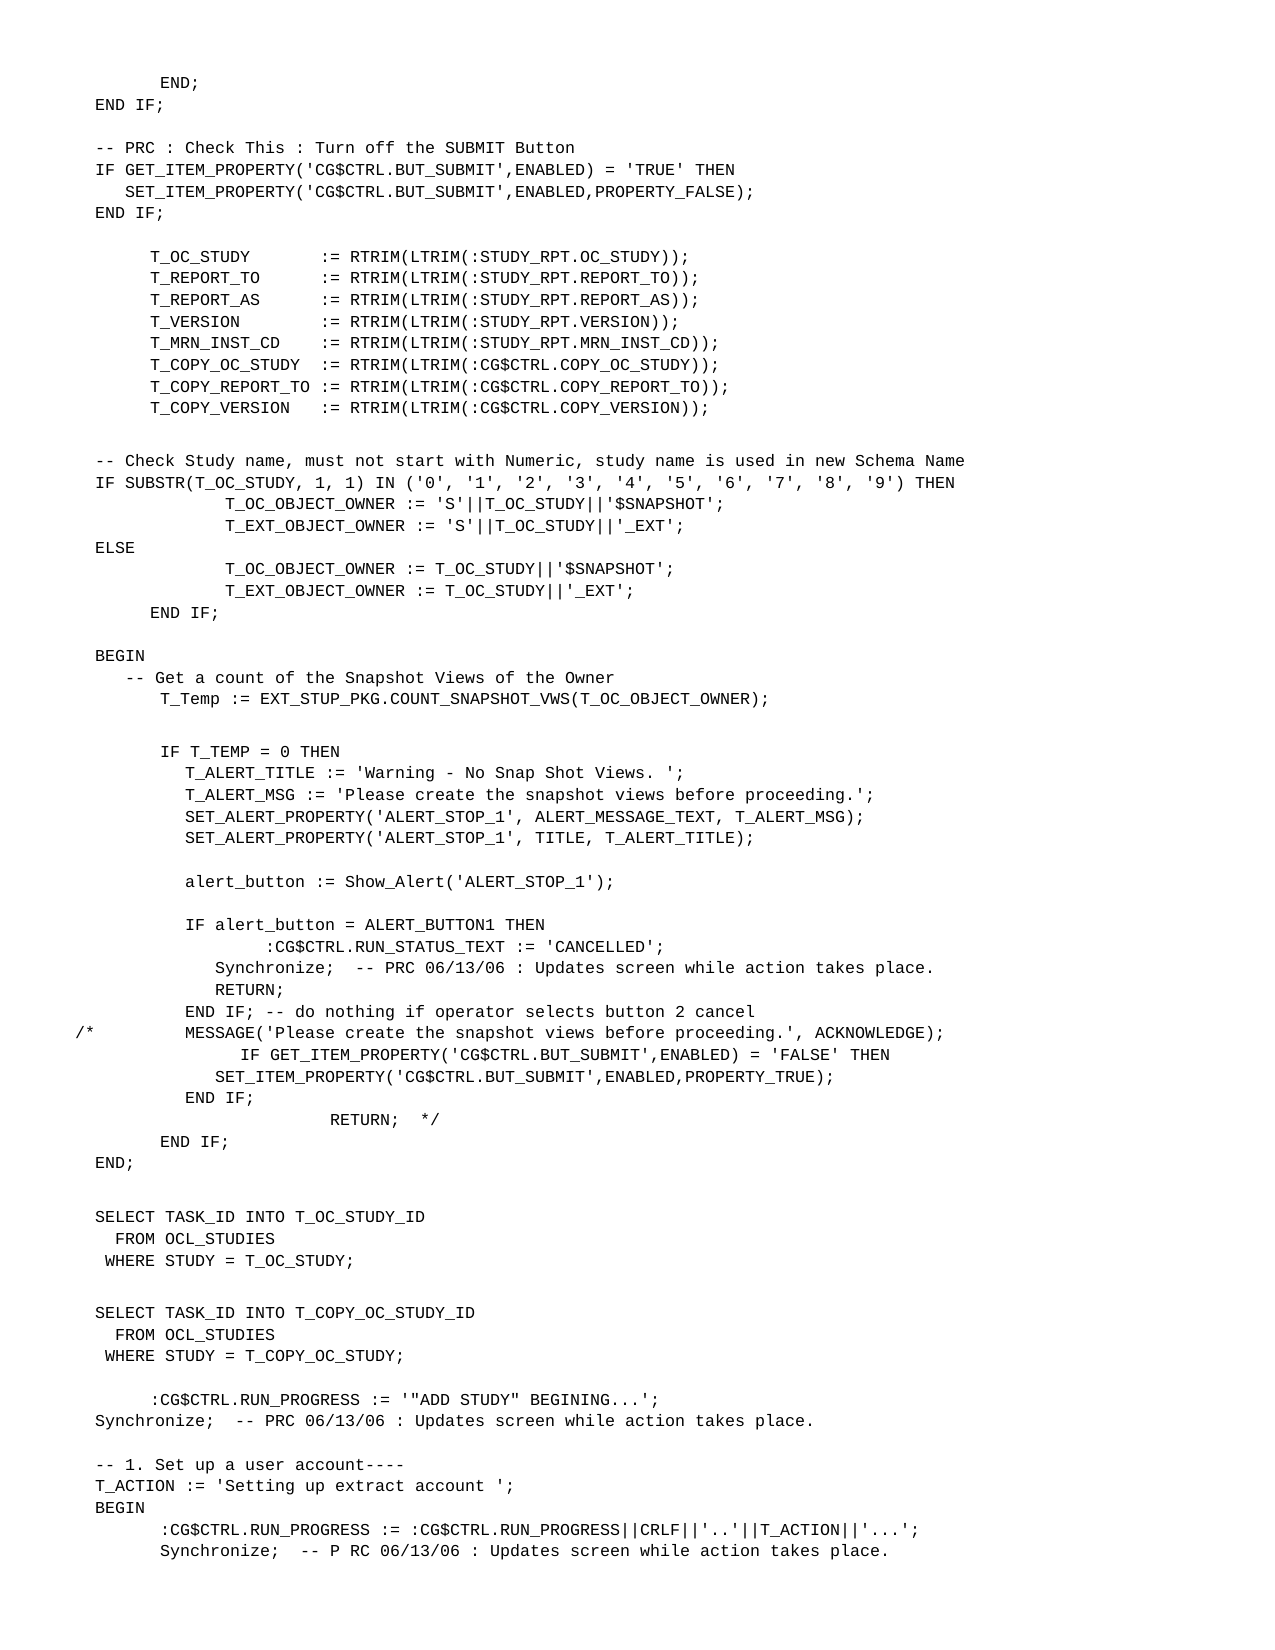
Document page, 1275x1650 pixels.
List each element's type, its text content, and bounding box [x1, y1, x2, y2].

text T_MRN_INST_CD := RTRIM(LTRIM(:STUDY_RPT.MRN_INST_CD)); [75, 335, 1200, 354]
text T_Temp := EXT_STUP_PKG.COUNT_SNAPSHOT_VWS(T_OC_OBJECT_OWNER); [75, 691, 1200, 710]
text SET_ITEM_PROPERTY('CG$CTRL.BUT_SUBMIT',ENABLED,PROPERTY_FALSE); [75, 183, 1200, 202]
text FROM OCL_STUDIES [75, 1231, 1200, 1249]
text T_REPORT_TO := RTRIM(LTRIM(:STUDY_RPT.REPORT_TO)); [75, 270, 1200, 289]
text -- Check Study name, must not start with Numeric, study name is used in new Schema Name [75, 452, 1200, 471]
text T_EXT_OBJECT_OWNER := T_OC_STUDY||'_EXT'; [75, 582, 1200, 601]
text RETURN; [75, 982, 1200, 1001]
text T_COPY_REPORT_TO := RTRIM(LTRIM(:CG$CTRL.COPY_REPORT_TO)); [75, 378, 1200, 397]
text END IF; [75, 1090, 1200, 1109]
text IF alert_button = ALERT_BUTTON1 THEN [75, 917, 1200, 936]
text SET_ALERT_PROPERTY('ALERT_STOP_1', TITLE, T_ALERT_TITLE); [75, 830, 1200, 849]
text RETURN; */ [75, 1112, 1200, 1131]
text T_COPY_OC_STUDY := RTRIM(LTRIM(:CG$CTRL.COPY_OC_STUDY)); [75, 357, 1200, 376]
text END IF; [75, 1133, 1200, 1152]
text END IF; [75, 604, 1200, 623]
text Synchronize; -- PRC 06/13/06 : Updates screen while action takes place. [75, 960, 1200, 979]
text WHERE STUDY = T_OC_STUDY; [75, 1252, 1200, 1271]
text T_OC_OBJECT_OWNER := T_OC_STUDY||'$SNAPSHOT'; [75, 561, 1200, 580]
text T_EXT_OBJECT_OWNER := 'S'||T_OC_STUDY||'_EXT'; [75, 517, 1200, 536]
text -- 1. Set up a user account---- [75, 1456, 1200, 1475]
text T_ALERT_MSG := 'Please create the snapshot views before proceeding.'; [75, 787, 1200, 806]
text T_VERSION := RTRIM(LTRIM(:STUDY_RPT.VERSION)); [75, 313, 1200, 332]
text alert_button := Show_Alert('ALERT_STOP_1'); [75, 873, 1200, 892]
text BEGIN [75, 647, 1200, 666]
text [75, 1413, 1200, 1432]
text END IF; [75, 205, 1200, 224]
text :CG$CTRL.RUN_PROGRESS := :CG$CTRL.RUN_PROGRESS||CRLF||'..'||T_ACTION||'...'; [75, 1521, 1200, 1540]
text END; [75, 75, 1200, 94]
text -- Get a count of the Snapshot Views of the Owner [75, 669, 1200, 688]
text SET_ALERT_PROPERTY('ALERT_STOP_1', ALERT_MESSAGE_TEXT, T_ALERT_MSG); [75, 808, 1200, 827]
text END IF; [75, 97, 1200, 116]
text T_COPY_VERSION := RTRIM(LTRIM(:CG$CTRL.COPY_VERSION)); [75, 400, 1200, 419]
text :CG$CTRL.RUN_STATUS_TEXT := 'CANCELLED'; [75, 938, 1200, 957]
text T_ACTION := 'Setting up extract account '; [75, 1478, 1200, 1497]
text END; [75, 1155, 1200, 1174]
text BEGIN [75, 1500, 1200, 1518]
text IF GET_ITEM_PROPERTY('CG$CTRL.BUT_SUBMIT',ENABLED) = 'TRUE' THEN [75, 162, 1200, 181]
text END IF; -- do nothing if operator selects button 2 cancel [75, 1003, 1200, 1022]
text T_OC_OBJECT_OWNER := 'S'||T_OC_STUDY||'$SNAPSHOT'; [75, 496, 1200, 515]
text T_OC_STUDY := RTRIM(LTRIM(:STUDY_RPT.OC_STUDY)); [75, 248, 1200, 267]
text IF GET_ITEM_PROPERTY('CG$CTRL.BUT_SUBMIT',ENABLED) = 'FALSE' THEN [75, 1047, 1200, 1066]
text ELSE [75, 539, 1200, 558]
text SELECT TASK_ID INTO T_OC_STUDY_ID [75, 1209, 1200, 1228]
text :CG$CTRL.RUN_PROGRESS := '"ADD STUDY" BEGINING...'; [75, 1391, 1200, 1410]
text /* MESSAGE('Please create the snapshot views before proceeding.', ACKNOWLEDGE); [75, 1025, 1200, 1044]
text T_ALERT_TITLE := 'Warning - No Snap Shot Views. '; [75, 765, 1200, 784]
text -- PRC : Check This : Turn off the SUBMIT Button [75, 140, 1200, 159]
text T_REPORT_AS := RTRIM(LTRIM(:STUDY_RPT.REPORT_AS)); [75, 292, 1200, 311]
text SELECT TASK_ID INTO T_COPY_OC_STUDY_ID [75, 1305, 1200, 1323]
text SET_ITEM_PROPERTY('CG$CTRL.BUT_SUBMIT',ENABLED,PROPERTY_TRUE); [75, 1068, 1200, 1087]
text WHERE STUDY = T_COPY_OC_STUDY; [75, 1348, 1200, 1367]
text IF SUBSTR(T_OC_STUDY, 1, 1) IN ('0', '1', '2', '3', '4', '5', '6', '7', '8', '9') THEN [75, 474, 1200, 493]
text IF T_TEMP = 0 THEN [75, 743, 1200, 762]
text Synchronize; -- P RC 06/13/06 : Updates screen while action takes place. [75, 1543, 1200, 1562]
text FROM OCL_STUDIES [75, 1326, 1200, 1345]
